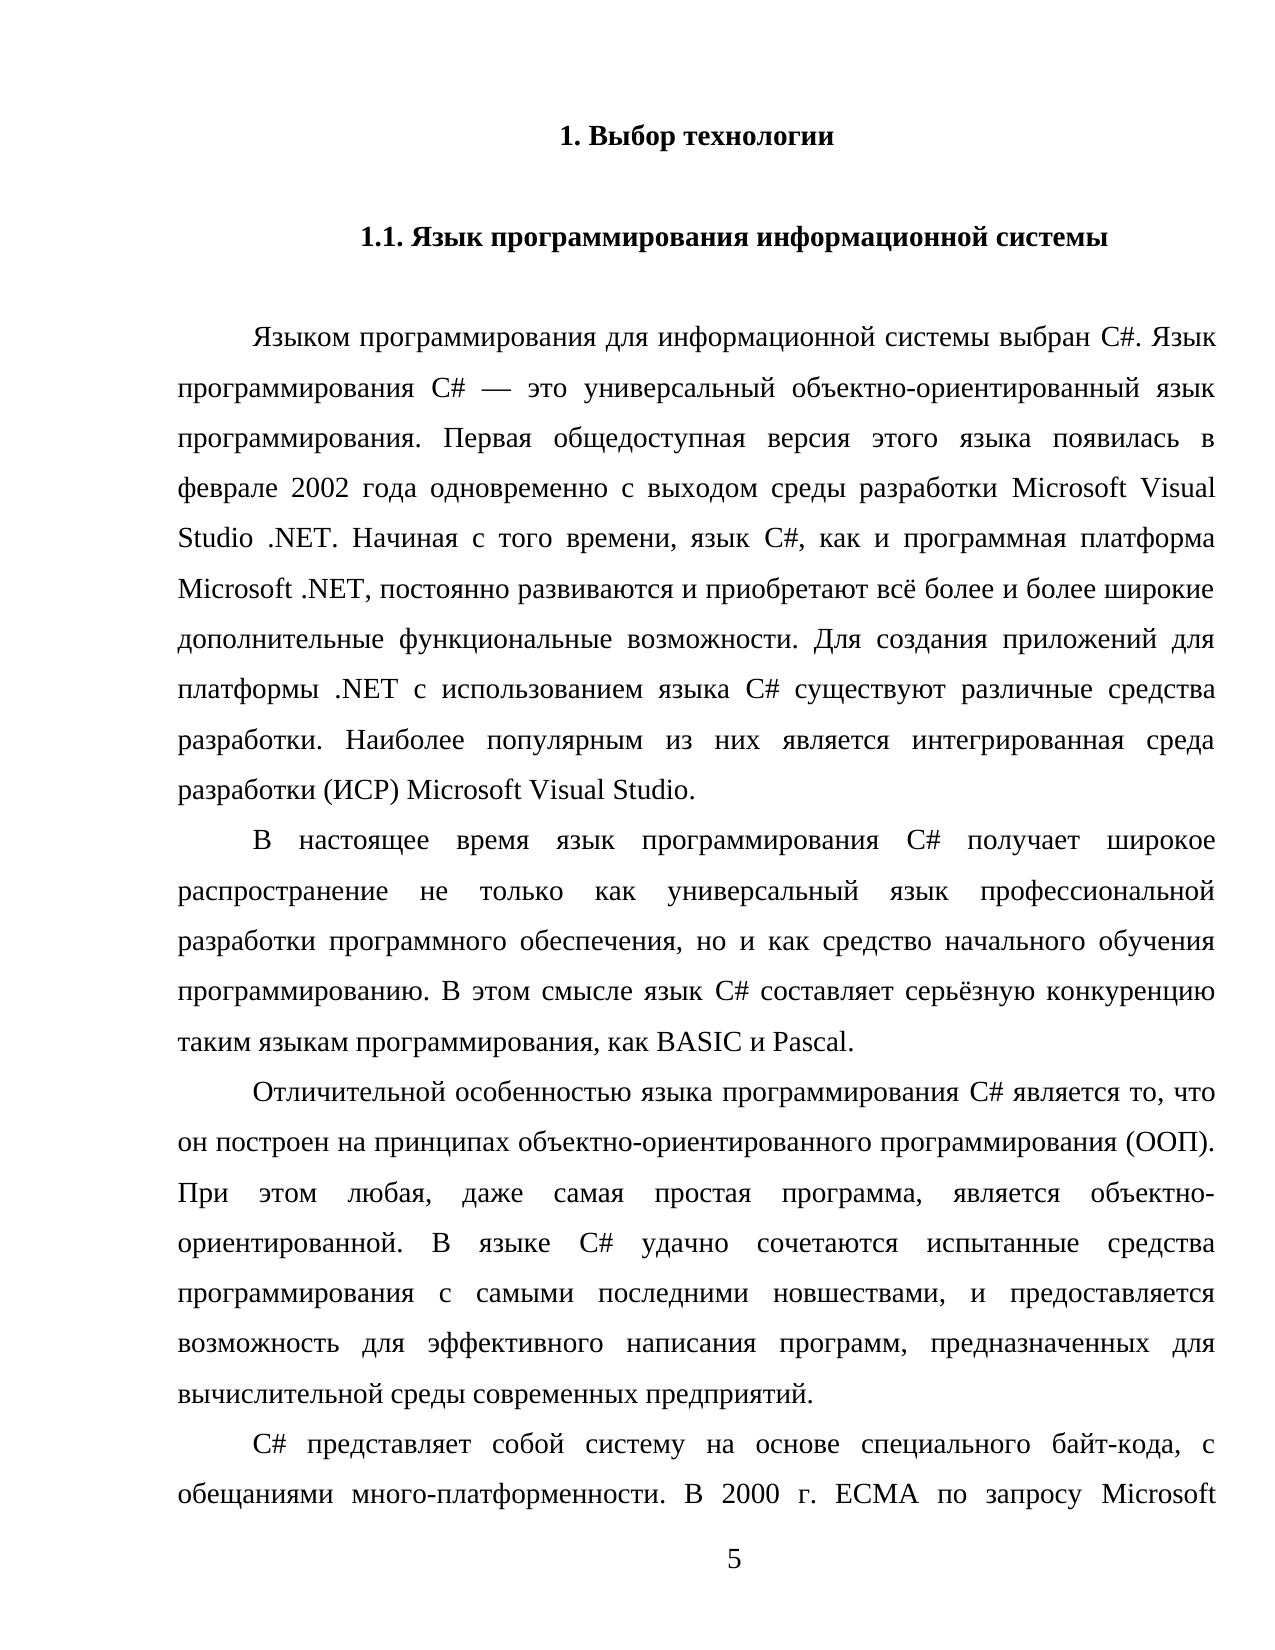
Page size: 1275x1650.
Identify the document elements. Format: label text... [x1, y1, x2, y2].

text Языком программирования для информационной системы выбран C#. Язык программирования C# — это универсальный объектно-ориентированный язык программирования. Первая общедоступная версия этого языка появилась в феврале 2002 года одновременно с выходом среды разработки Microsoft Visual Studio .NET. Начиная с того времени, язык C#, как и программная платформа Microsoft .NET, постоянно развиваются и приобретают всё более и более широкие дополнительные функциональные возможности. Для создания приложений для платформы .NET с использованием языка C# существуют различные средства разработки. Наиболее популярным из них является интегрированная среда разработки (ИСР) Microsoft Visual Studio. [177, 319, 1216, 806]
subtitle 1.1. Язык программирования информационной системы [177, 219, 1216, 252]
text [177, 1426, 1216, 1510]
text Отличительной особенностью языка программирования C# является то, что он построен на принципах объектно-ориентированного программирования (ООП). При этом любая, даже самая простая программа, является объектно-ориентированной. В языке C# удачно сочетаются испытанные средства программирования с самыми последними новшествами, и предоставляется возможность для эффективного написания программ, предназначенных для вычислительной среды современных предприятий. [177, 1074, 1216, 1409]
subtitle 1. Выбор технологии [177, 118, 1216, 152]
text В настоящее время язык программирования C# получает широкое распространение не только как универсальный язык профессиональной разработки программного обеспечения, но и как средство начального обучения программированию. В этом смысле язык C# составляет серьёзную конкуренцию таким языкам программирования, как BASIC и Pascal. [177, 822, 1216, 1057]
